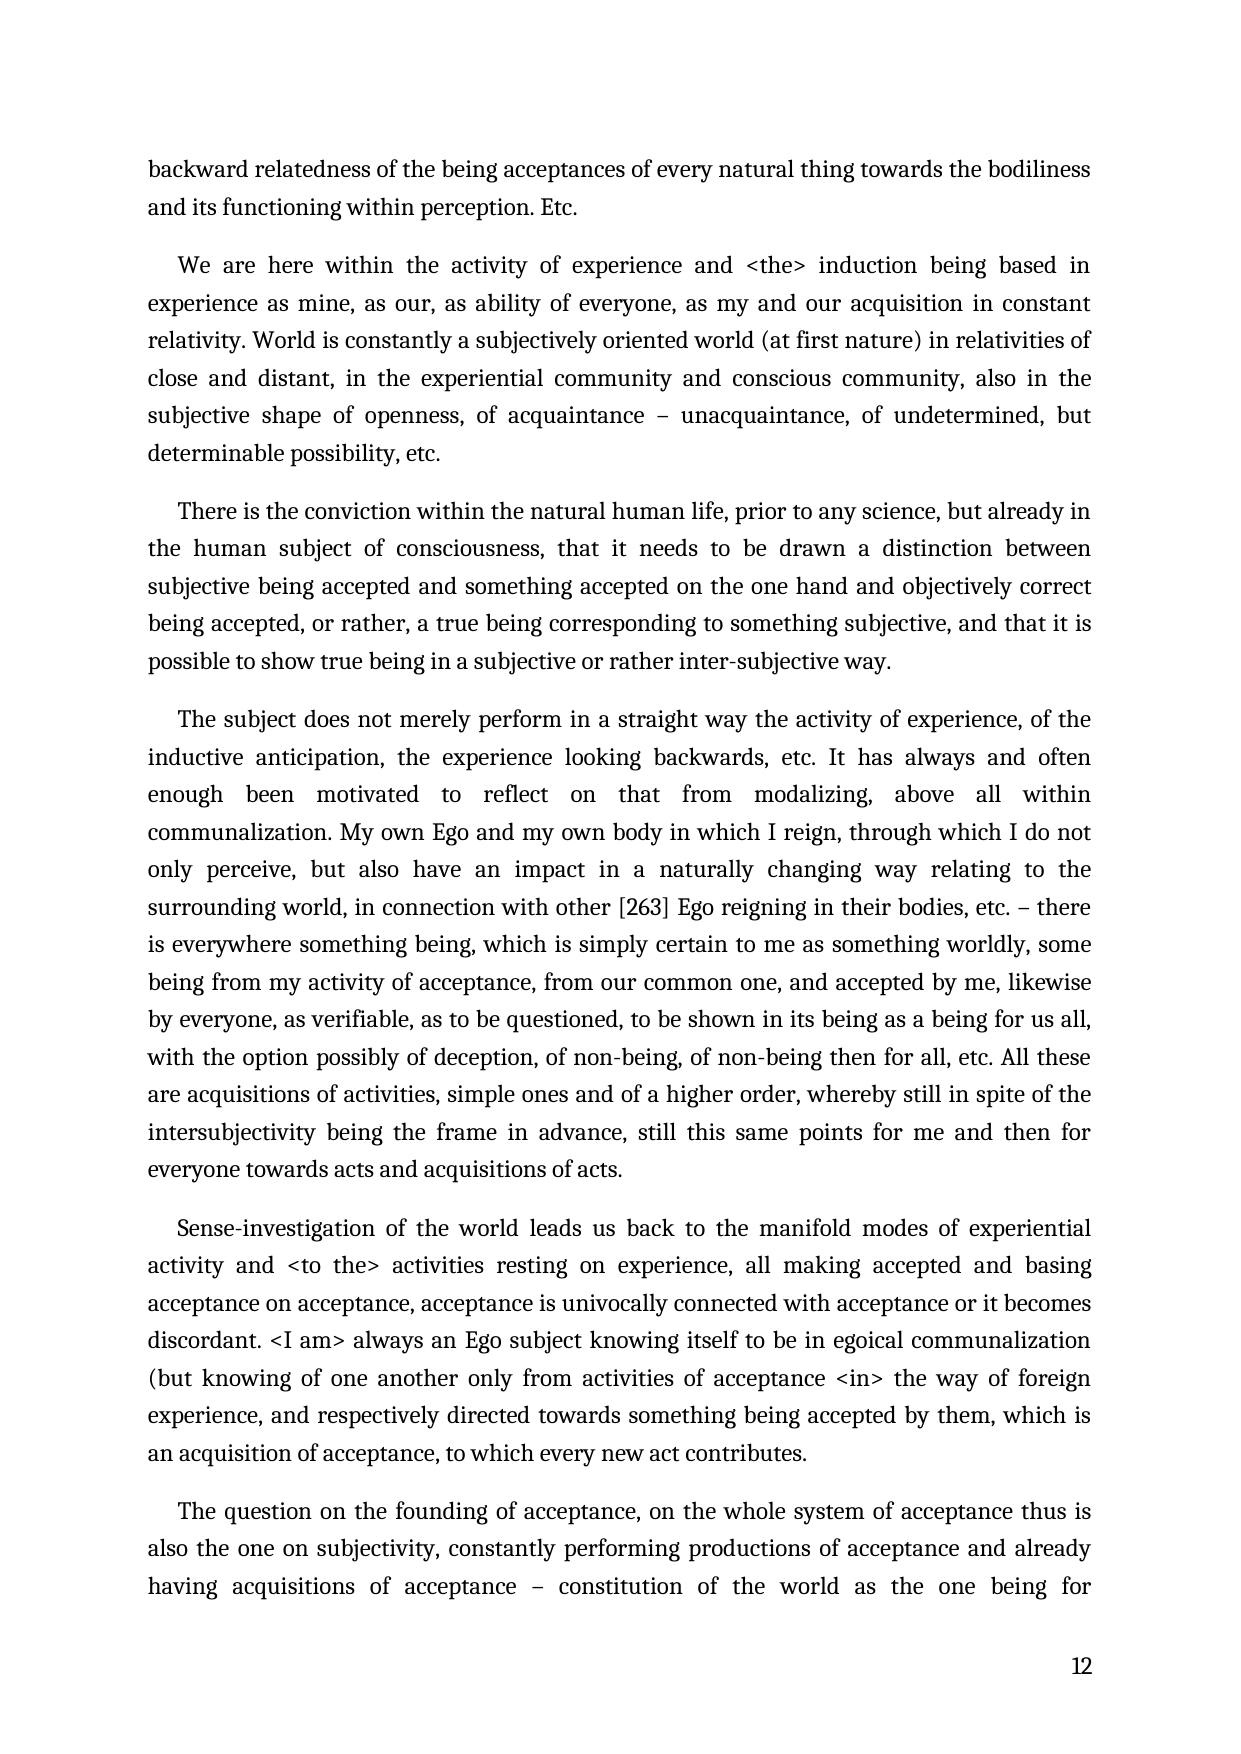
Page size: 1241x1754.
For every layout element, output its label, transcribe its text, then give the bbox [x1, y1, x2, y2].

text The subject does not merely perform in a straight way the activity of experience, of the inductive anticipation, the experience looking backwards, etc. It has always and often enough been motivated to reflect on that from modalizing, above all within communalization. My own Ego and my own body in which I reign, through which I do not only perceive, but also have an impact in a naturally changing way relating to the surrounding world, in connection with other [263] Ego reigning in their bodies, etc. – there is everywhere something being, which is simply certain to me as something worldly, some being from my activity of acceptance, from our common one, and accepted by me, likewise by everyone, as verifiable, as to be questioned, to be shown in its being as a being for us all, with the option possibly of deception, of non-being, of non-being then for all, etc. All these are acquisitions of activities, simple ones and of a higher order, whereby still in spite of the intersubjectivity being the frame in advance, still this same points for me and then for everyone towards acts and acquisitions of acts. [148, 698, 1093, 1185]
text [148, 1489, 1093, 1602]
text We are here within the activity of experience and <the> induction being based in experience as mine, as our, as ability of everyone, as my and our acquisition in constant relativity. World is constantly a subjectively oriented world (at first nature) in relativities of close and distant, in the experiential community and conscious community, also in the subjective shape of openness, of acquaintance – unacquaintance, of undetermined, but determinable possibility, etc. [148, 243, 1093, 468]
text There is the conviction within the natural human life, prior to any science, but already in the human subject of consciousness, that it needs to be drawn a distinction between subjective being accepted and something accepted on the one hand and objectively correct being accepted, or rather, a true being corresponding to something subjective, and that it is possible to show true being in a subjective or rather inter-subjective way. [148, 489, 1093, 677]
text Sense-investigation of the world leads us back to the manifold modes of experiential activity and <to the> activities resting on experience, all making accepted and basing acceptance on acceptance, acceptance is univocally connected with acceptance or it becomes discordant. <I am> always an Ego subject knowing itself to be in egoical communalization (but knowing of one another only from activities of acceptance <in> the way of foreign experience, and respectively directed towards something being accepted by them, which is an acquisition of acceptance, to which every new act contributes. [148, 1206, 1093, 1468]
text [148, 148, 1093, 223]
